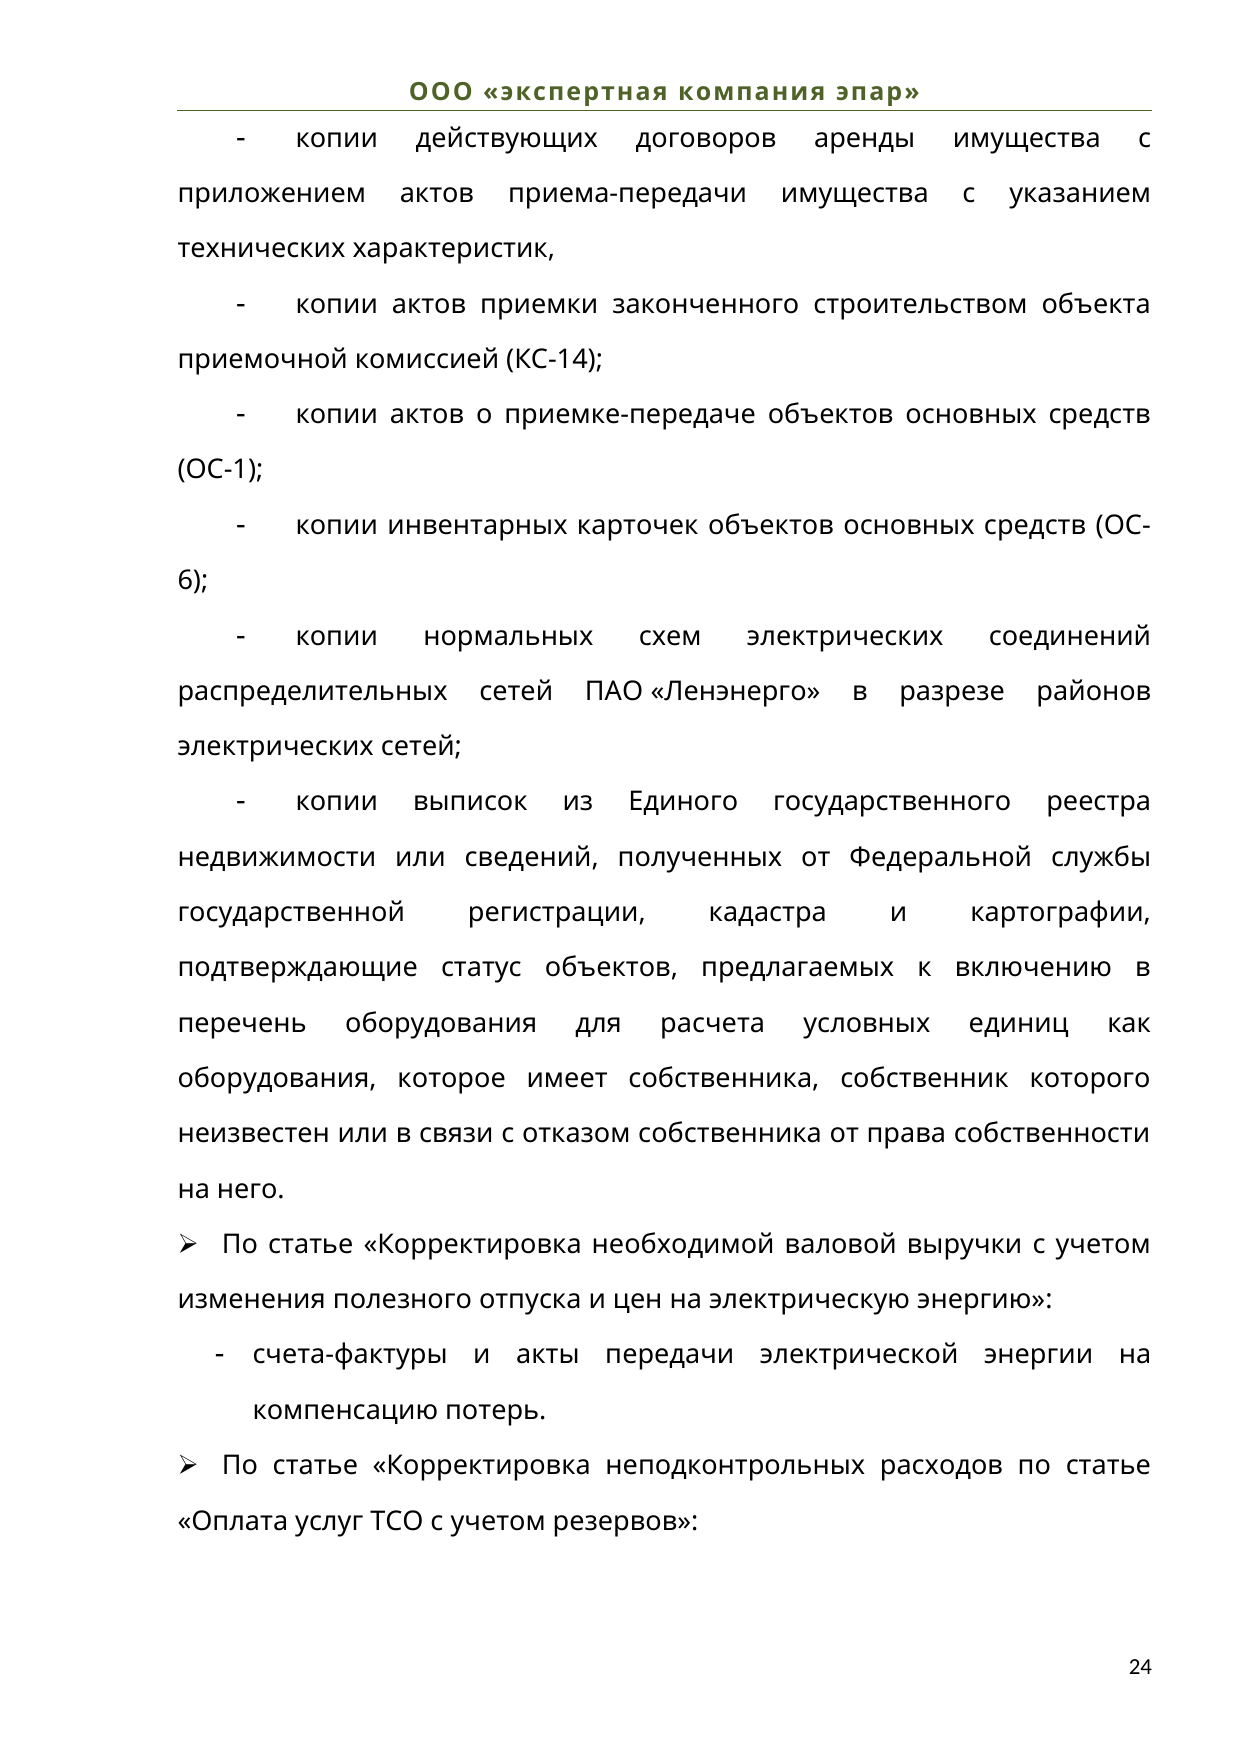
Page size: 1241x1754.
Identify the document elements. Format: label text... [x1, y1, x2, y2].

list копии актов приемки законченного строительством объекта приемочной комиссией (КС-14); [177, 284, 1152, 376]
list копии нормальных схем электрических соединений распределительных сетей ПАО «Ленэнерго» в разрезе районов электрических сетей; [177, 616, 1152, 763]
list копии актов о приемке-передаче объектов основных средств (ОС-1); [177, 395, 1152, 487]
list По статье «Корректировка неподконтрольных расходов по статье «Оплата услуг ТСО с учетом резервов»: [177, 1446, 1152, 1538]
list счета-фактуры и акты передачи электрической энергии на компенсацию потерь. [215, 1335, 1152, 1427]
list копии инвентарных карточек объектов основных средств (ОС-6); [177, 505, 1152, 597]
list По статье «Корректировка необходимой валовой выручки с учетом изменения полезного отпуска и цен на электрическую энергию»: [177, 1224, 1152, 1317]
list копии действующих договоров аренды имущества с приложением актов приема-передачи имущества с указанием технических характеристик, [177, 118, 1152, 266]
list копии выписок из Единого государственного реестра недвижимости или сведений, полученных от Федеральной службы государственной регистрации, кадастра и картографии, подтверждающие статус объектов, предлагаемых к включению в перечень оборудования для расчета условных единиц как оборудования, которое имеет собственника, собственник которого неизвестен или в связи с отказом собственника от права собственности на него. [177, 782, 1152, 1206]
